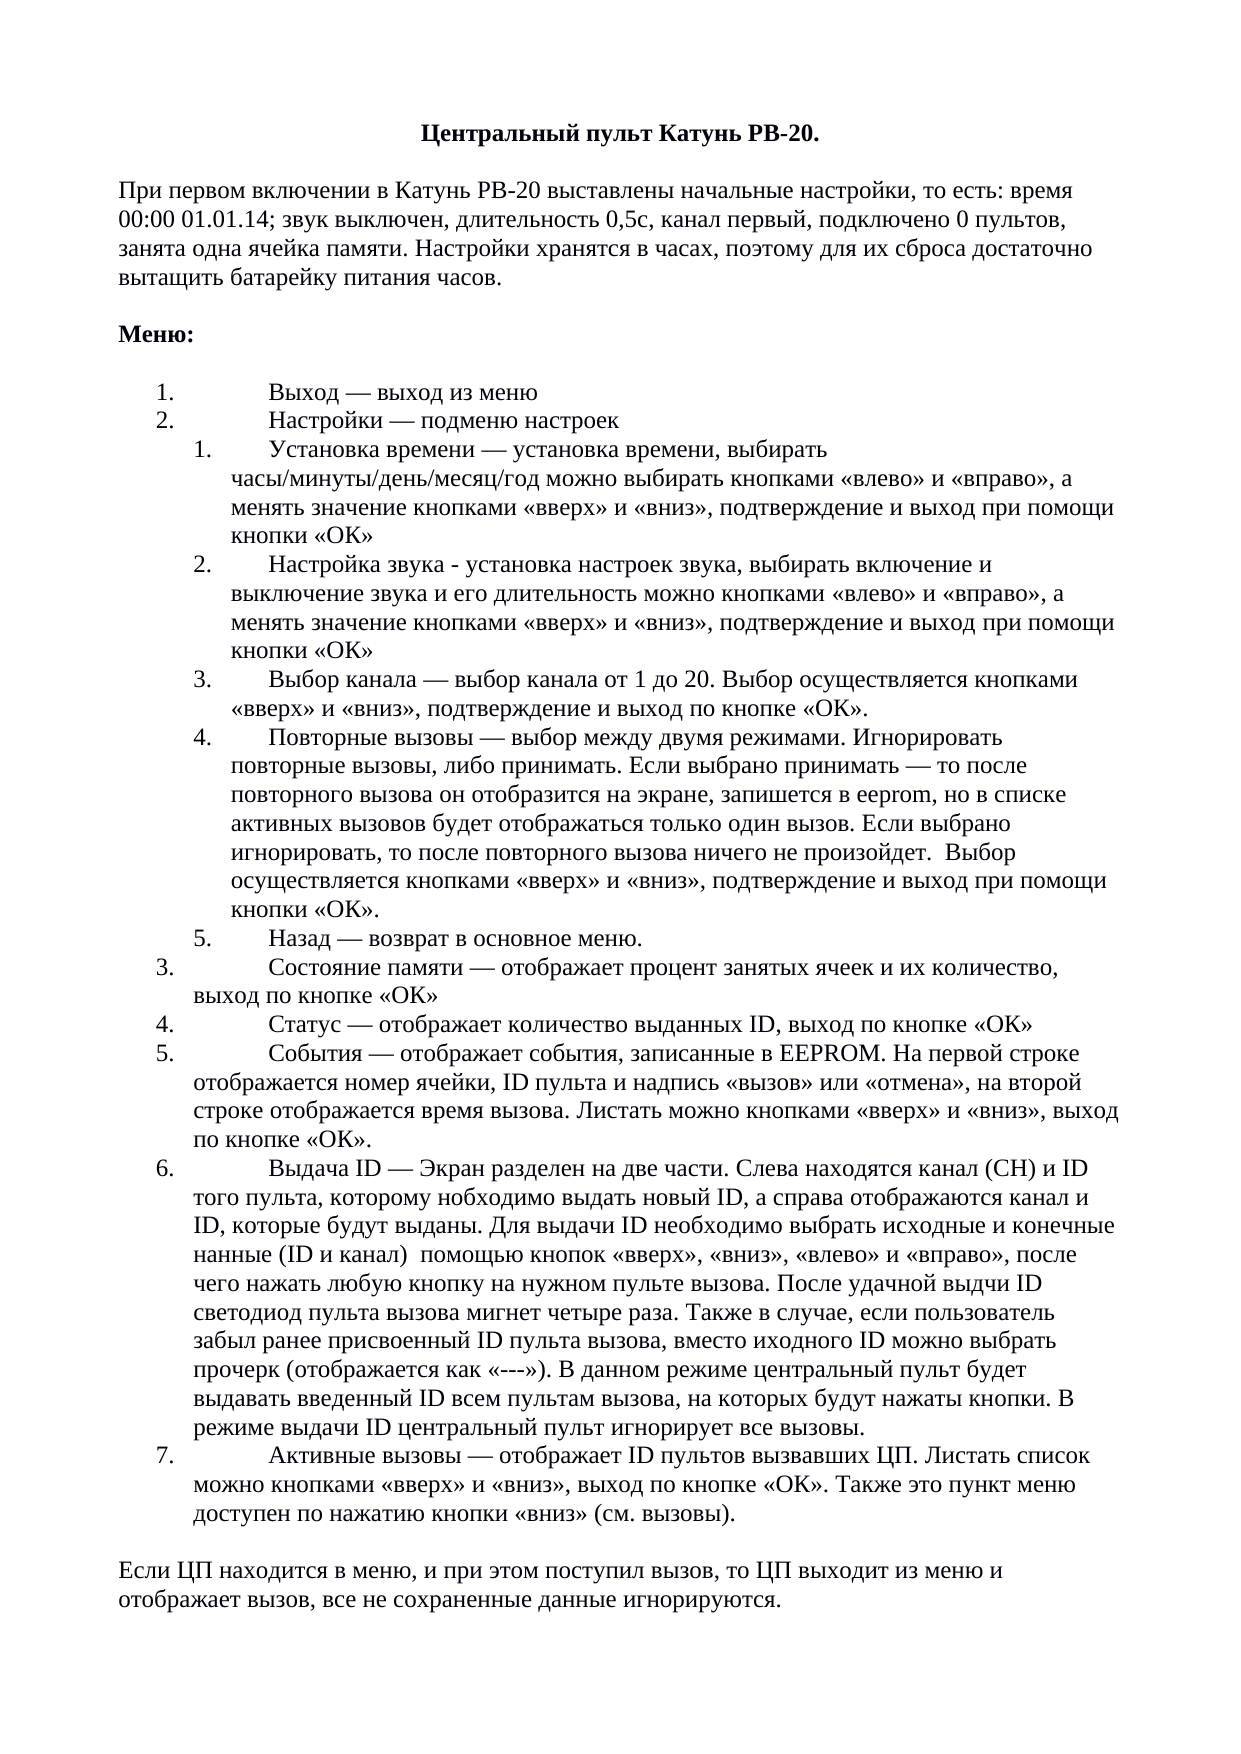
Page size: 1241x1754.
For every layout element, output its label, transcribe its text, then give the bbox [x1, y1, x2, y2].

text Меню: [118, 319, 1122, 348]
text Если ЦП находится в меню, и при этом поступил вызов, то ЦП выходит из меню и отображает вызов, все не сохраненные данные игнорируются. [118, 1556, 1122, 1613]
list Установка времени — установка времени, выбирать часы/минуты/день/месяц/год можно выбирать кнопками «влево» и «вправо», а менять значение кнопками «вверх» и «вниз», подтверждение и выход при помощи кнопки «ОК» [193, 434, 1122, 549]
list Настройка звука - установка настроек звука, выбирать включение и выключение звука и его длительность можно кнопками «влево» и «вправо», а менять значение кнопками «вверх» и «вниз», подтверждение и выход при помощи кнопки «ОК» [193, 549, 1122, 664]
list Настройки — подменю настроек [156, 406, 1122, 434]
text Центральный пульт Катунь РВ-20. [118, 118, 1122, 147]
list События — отображает события, записанные в EEPROM. На первой строке отображается номер ячейки, ID пульта и надпись «вызов» или «отмена», на второй строке отображается время вызова. Листать можно кнопками «вверх» и «вниз», выход по кнопке «ОК». [156, 1038, 1122, 1153]
list Выдача ID — Экран разделен на две части. Слева находятся канал (CH) и ID того пульта, которому нобходимо выдать новый ID, а справа отображаются канал и ID, которые будут выданы. Для выдачи ID необходимо выбрать исходные и конечные нанные (ID и канал) помощью кнопок «вверх», «вниз», «влево» и «вправо», после чего нажать любую кнопку на нужном пульте вызова. После удачной выдчи ID светодиод пульта вызова мигнет четыре раза. Также в случае, если пользователь забыл ранее присвоенный ID пульта вызова, вместо иходного ID можно выбрать прочерк (отображается как «---»). В данном режиме центральный пульт будет выдавать введенный ID всем пультам вызова, на которых будут нажаты кнопки. В режиме выдачи ID центральный пульт игнорирует все вызовы. [156, 1153, 1122, 1441]
text При первом включении в Катунь РВ-20 выставлены начальные настройки, то есть: время 00:00 01.01.14; звук выключен, длительность 0,5с, канал первый, подключено 0 пультов, занята одна ячейка памяти. Настройки хранятся в часах, поэтому для их сброса достаточно вытащить батарейку питания часов. [118, 176, 1122, 291]
list Повторные вызовы — выбор между двумя режимами. Игнорировать повторные вызовы, либо принимать. Если выбрано принимать — то после повторного вызова он отобразится на экране, запишется в eeprom, но в списке активных вызовов будет отображаться только один вызов. Если выбрано игнорировать, то после повторного вызова ничего не произойдет. Выбор осуществляется кнопками «вверх» и «вниз», подтверждение и выход при помощи кнопки «ОК». [193, 722, 1122, 923]
list Выход — выход из меню [156, 377, 1122, 406]
list Активные вызовы — отображает ID пультов вызвавших ЦП. Листать список можно кнопками «вверх» и «вниз», выход по кнопке «ОК». Также это пункт меню доступен по нажатию кнопки «вниз» (см. вызовы). [156, 1441, 1122, 1527]
list Назад — возврат в основное меню. [193, 923, 1122, 952]
list Статус — отображает количество выданных ID, выход по кнопке «ОК» [156, 1009, 1122, 1038]
list Выбор канала — выбор канала от 1 до 20. Выбор осуществляется кнопками «вверх» и «вниз», подтверждение и выход по кнопке «ОК». [193, 664, 1122, 722]
list Состояние памяти — отображает процент занятых ячеек и их количество, выход по кнопке «ОК» [156, 952, 1122, 1009]
